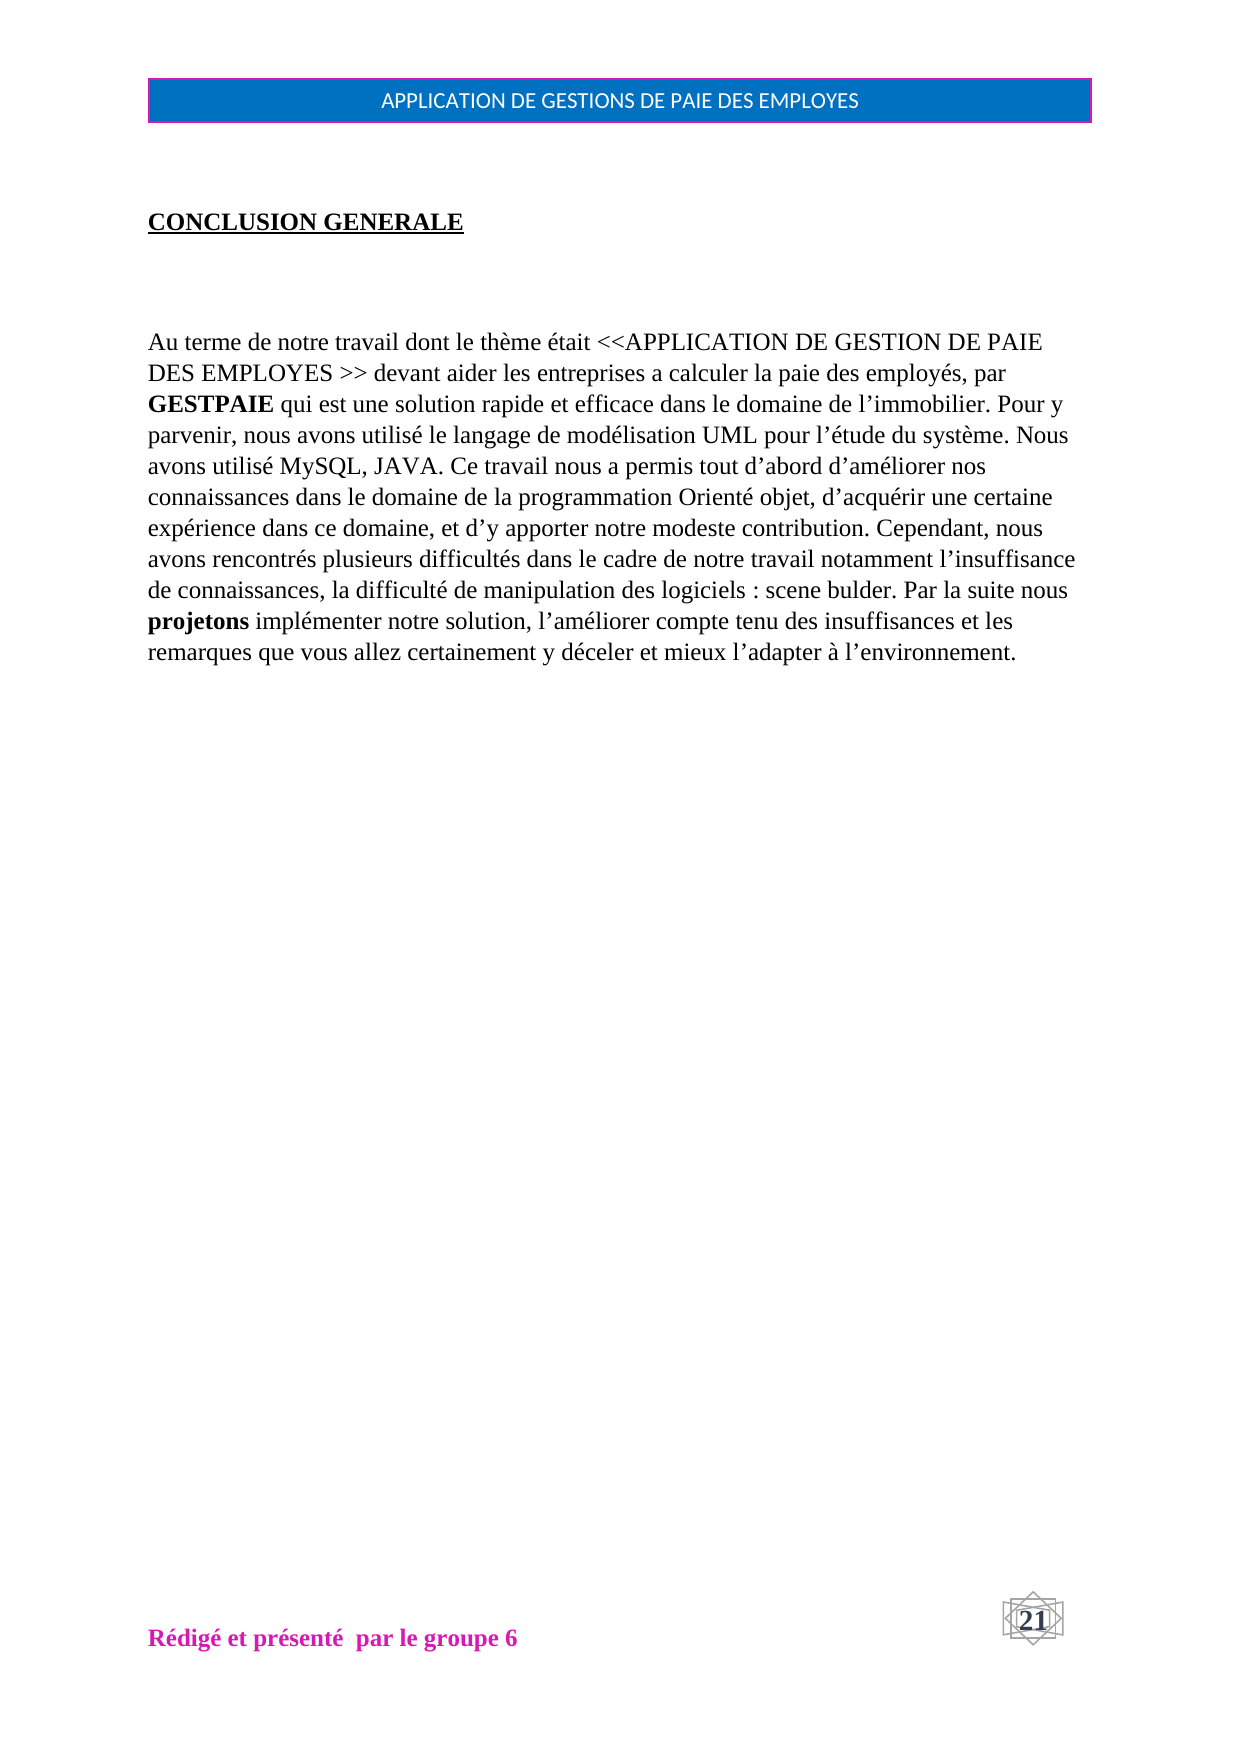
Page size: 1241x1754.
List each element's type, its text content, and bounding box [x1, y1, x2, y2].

text Au terme de notre travail dont le thème était <<APPLICATION DE GESTION DE PAIE DES EMPLOYES >> devant aider les entreprises a calculer la paie des employés, par GESTPAIE qui est une solution rapide et efficace dans le domaine de l’immobilier. Pour y parvenir, nous avons utilisé le langage de modélisation UML pour l’étude du système. Nous avons utilisé MySQL, JAVA. Ce travail nous a permis tout d’abord d’améliorer nos connaissances dans le domaine de la programmation Orienté objet, d’acquérir une certaine expérience dans ce domaine, et d’y apporter notre modeste contribution. Cependant, nous avons rencontrés plusieurs difficultés dans le cadre de notre travail notamment l’insuffisance de connaissances, la difficulté de manipulation des logiciels : scene bulder. Par la suite nous projetons implémenter notre solution, l’améliorer compte tenu des insuffisances et les remarques que vous allez certainement y déceler et mieux l’adapter à l’environnement. [148, 327, 1093, 666]
text CONCLUSION GENERALE [148, 207, 1093, 236]
